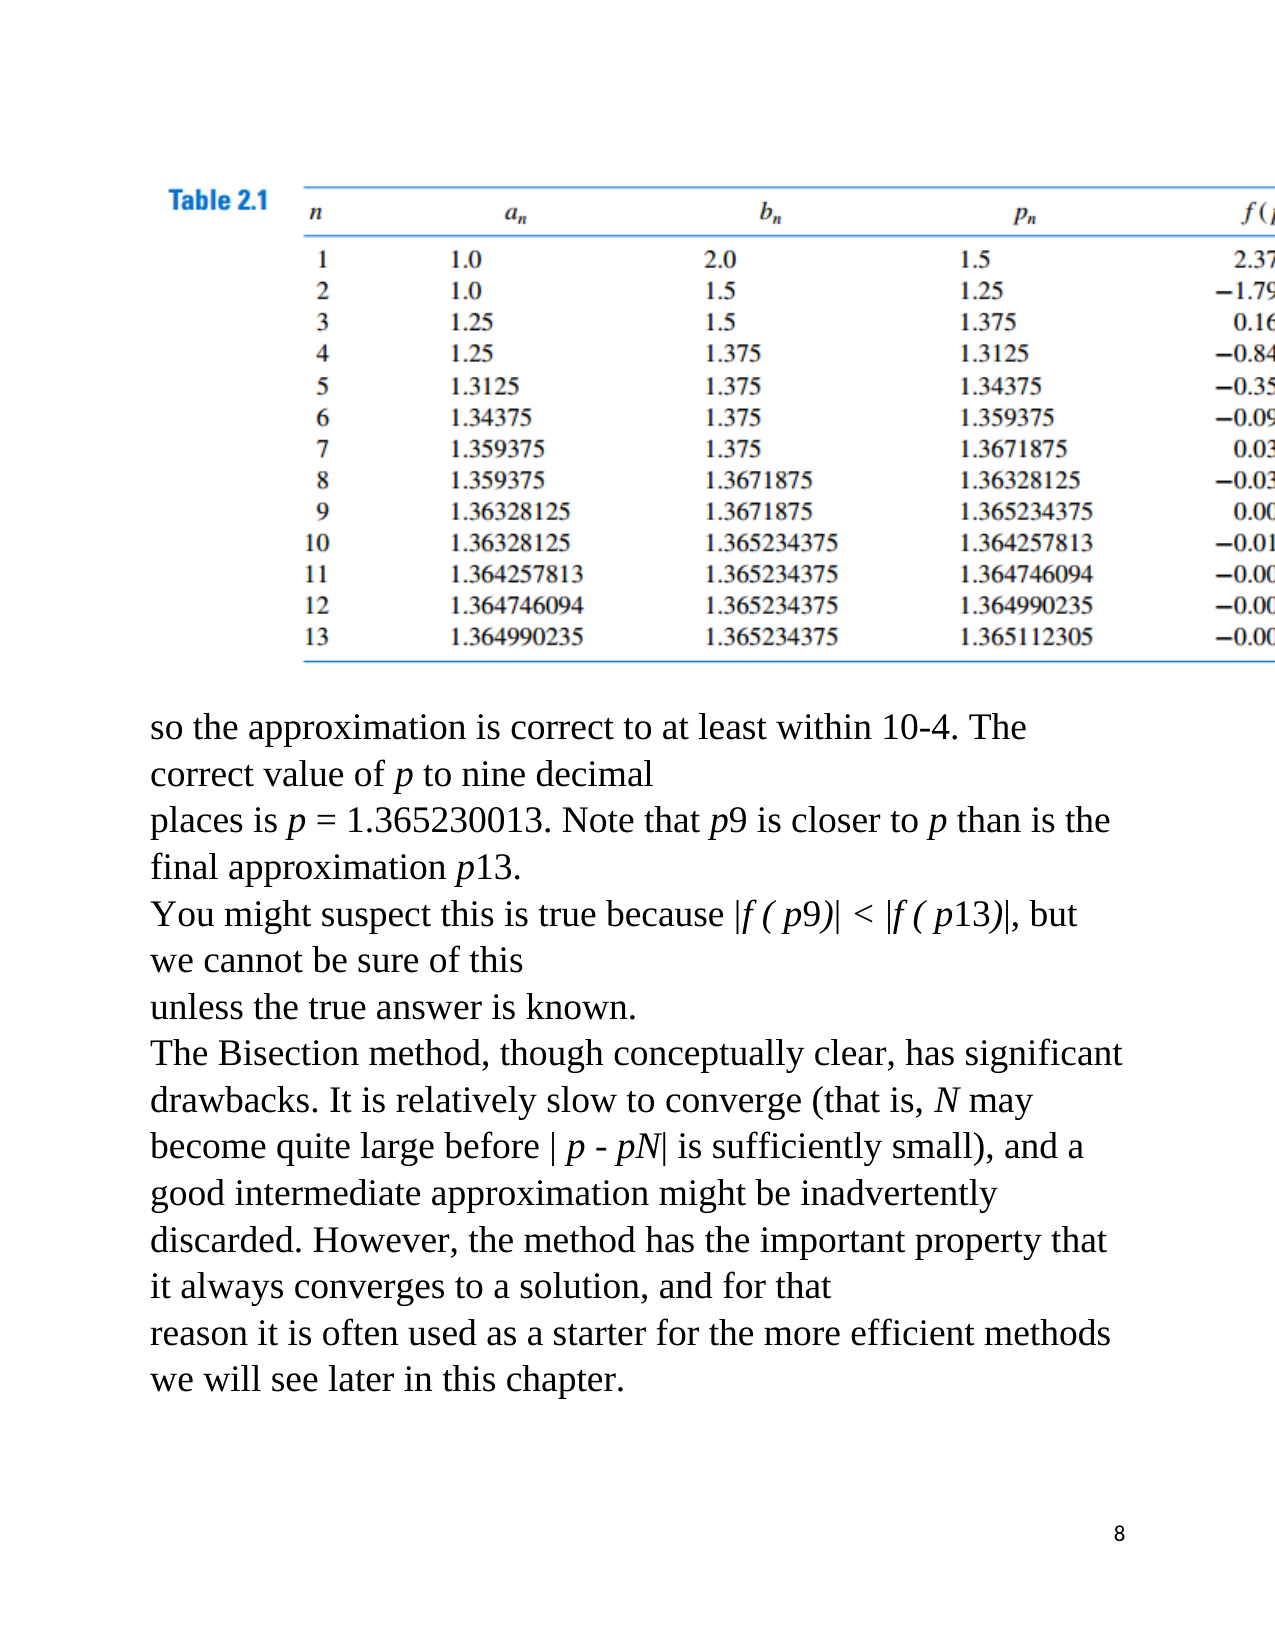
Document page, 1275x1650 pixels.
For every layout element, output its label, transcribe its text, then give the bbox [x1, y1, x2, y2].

picture [150, 150, 1275, 686]
text so the approximation is correct to at least within 10-4. The correct value of p to nine decimal places is p = 1.365230013. Note that p9 is closer to p than is the final approximation p13. You might suspect this is true because |f ( p9)| < |f ( p13)|, but we cannot be sure of this unless the true answer is known. The Bisection method, though conceptually clear, has significant drawbacks. It is relatively slow to converge (that is, N may become quite large before | p - pN| is sufficiently small), and a good intermediate approximation might be inadvertently discarded. However, the method has the important property that it always converges to a solution, and for that reason it is often used as a starter for the more efficient methods we will see later in this chapter. [150, 705, 1125, 1400]
